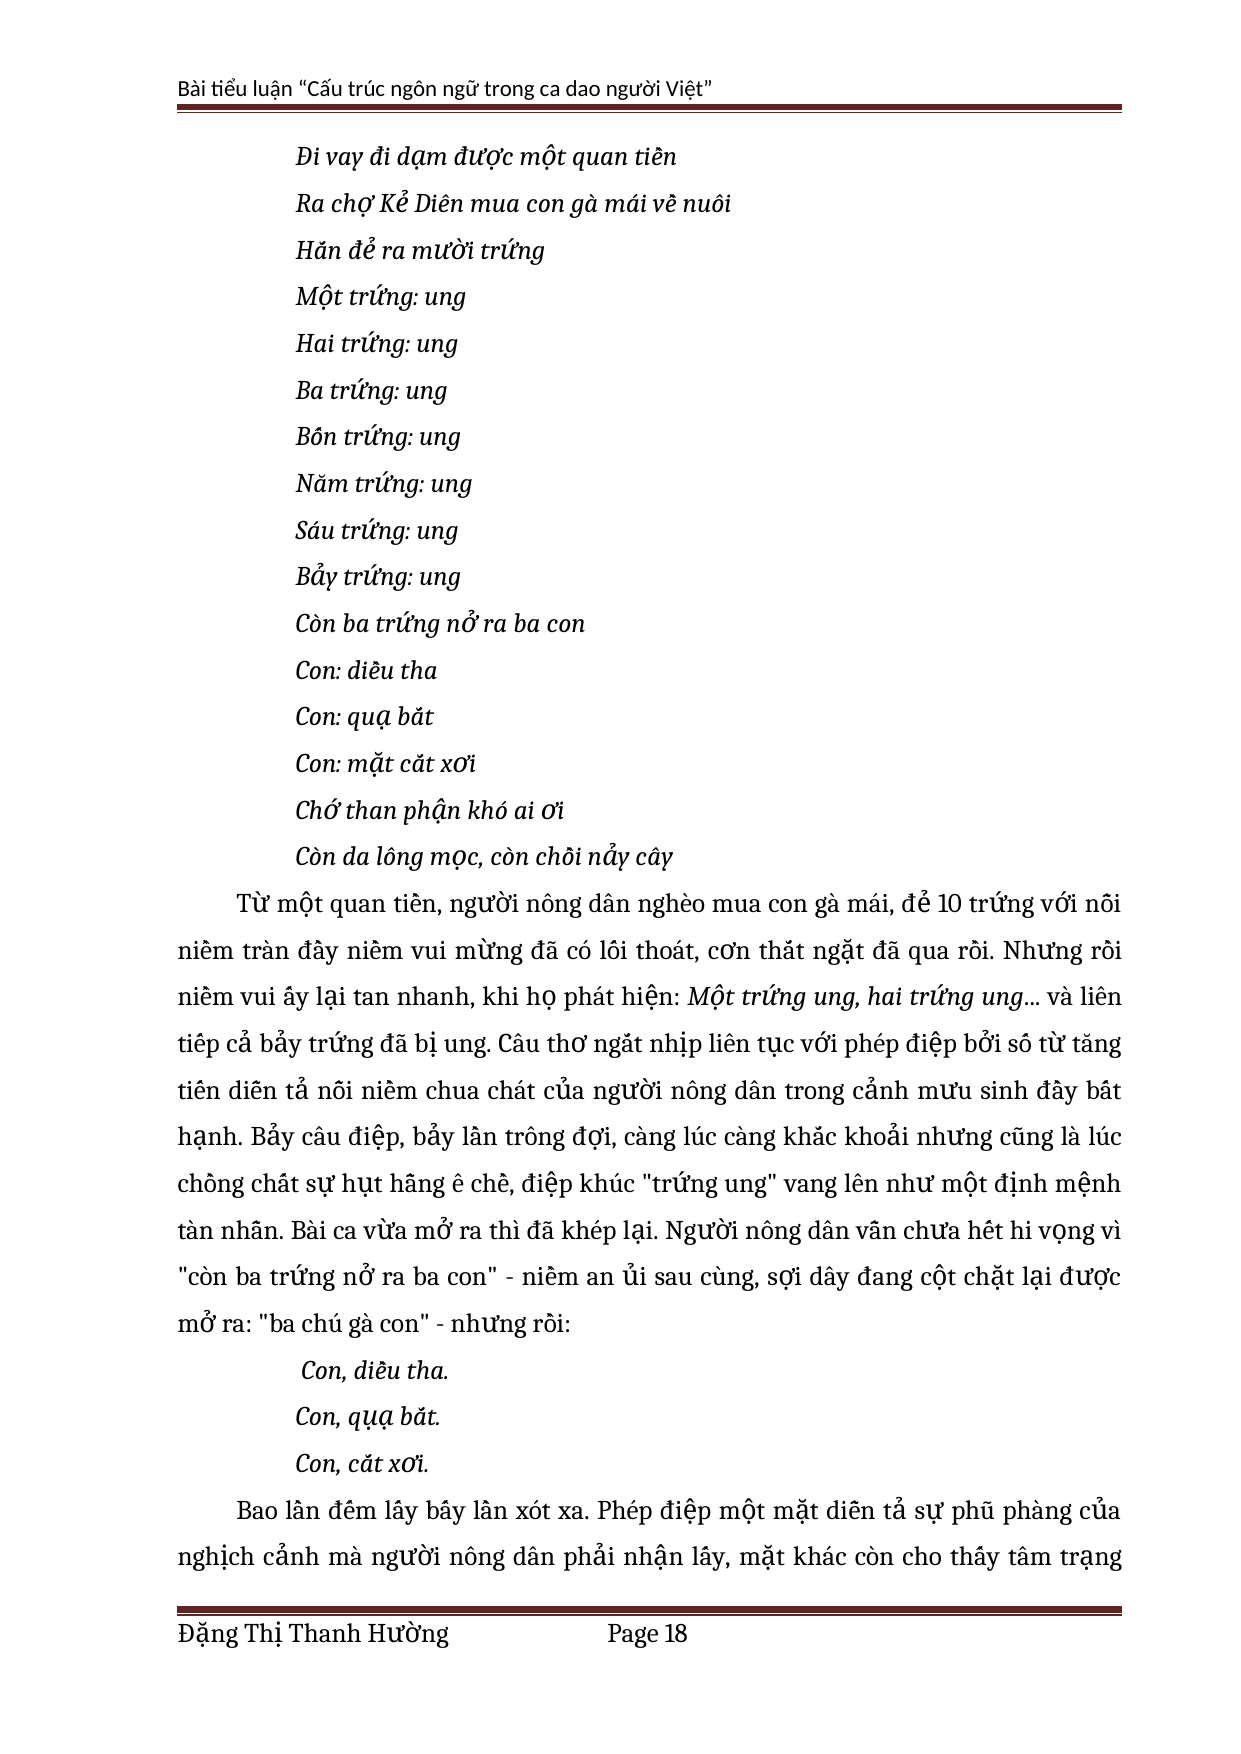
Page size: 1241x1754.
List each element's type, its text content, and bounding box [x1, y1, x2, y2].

text Còn da lông mọc, còn chồi nảy cây [177, 841, 1122, 872]
text Ra chợ Kẻ Diên mua con gà mái về nuôi [177, 188, 1122, 219]
text Sáu trứng: ung [177, 515, 1122, 546]
text Năm trứng: ung [177, 468, 1122, 499]
text Con, qụạ bắt. [177, 1401, 1122, 1432]
text Hai trứng: ung [177, 328, 1122, 359]
text Con: mặt cắt xơi [177, 748, 1122, 779]
text Còn ba trứng nở ra ba con [177, 608, 1122, 639]
text Bảy trứng: ung [177, 561, 1122, 592]
text Hắn đẻ ra mười trứng [177, 235, 1122, 266]
text Từ một quan tiền, người nông dân nghèo mua con gà mái, đẻ 10 trứng với nỗi niềm tràn đầy niềm vui mừng đã có lối thoát, cơn thắt ngặt đã qua rồi. Nhưng rồi niềm vui ấy lại tan nhanh, khi họ phát hiện: Một trứng ung, hai trứng ung... và liên tiếp cả bảy trứng đã bị ung. Câu thơ ngắt nhịp liên tục với phép điệp bởi số từ tăng tiến diễn tả nỗi niềm chua chát của người nông dân trong cảnh mưu sinh đầy bất hạnh. Bảy câu điệp, bảy lần trông đợi, càng lúc càng khắc khoải nhưng cũng là lúc chồng chất sự hụt hẫng ê chề, điệp khúc "trứng ung" vang lên như một định mệnh tàn nhẫn. Bài ca vừa mở ra thì đã khép lại. Người nông dân vẫn chưa hết hi vọng vì "còn ba trứng nở ra ba con" - niềm an ủi sau cùng, sợi dây đang cột chặt lại được mở ra: "ba chú gà con" - nhưng rồi: [177, 888, 1122, 1339]
text Đi vay đi dạm được một quan tiền [177, 141, 1122, 172]
text Con: diều tha [177, 655, 1122, 686]
text Chớ than phận khó ai ơi [177, 795, 1122, 826]
text Ba trứng: ung [177, 375, 1122, 406]
text Con, cắt xơi. [177, 1448, 1122, 1479]
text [177, 1495, 1122, 1572]
text Một trứng: ung [177, 281, 1122, 312]
text Con: quạ bắt [177, 701, 1122, 732]
text Bốn trứng: ung [177, 421, 1122, 452]
text Con, diều tha. [177, 1355, 1122, 1386]
